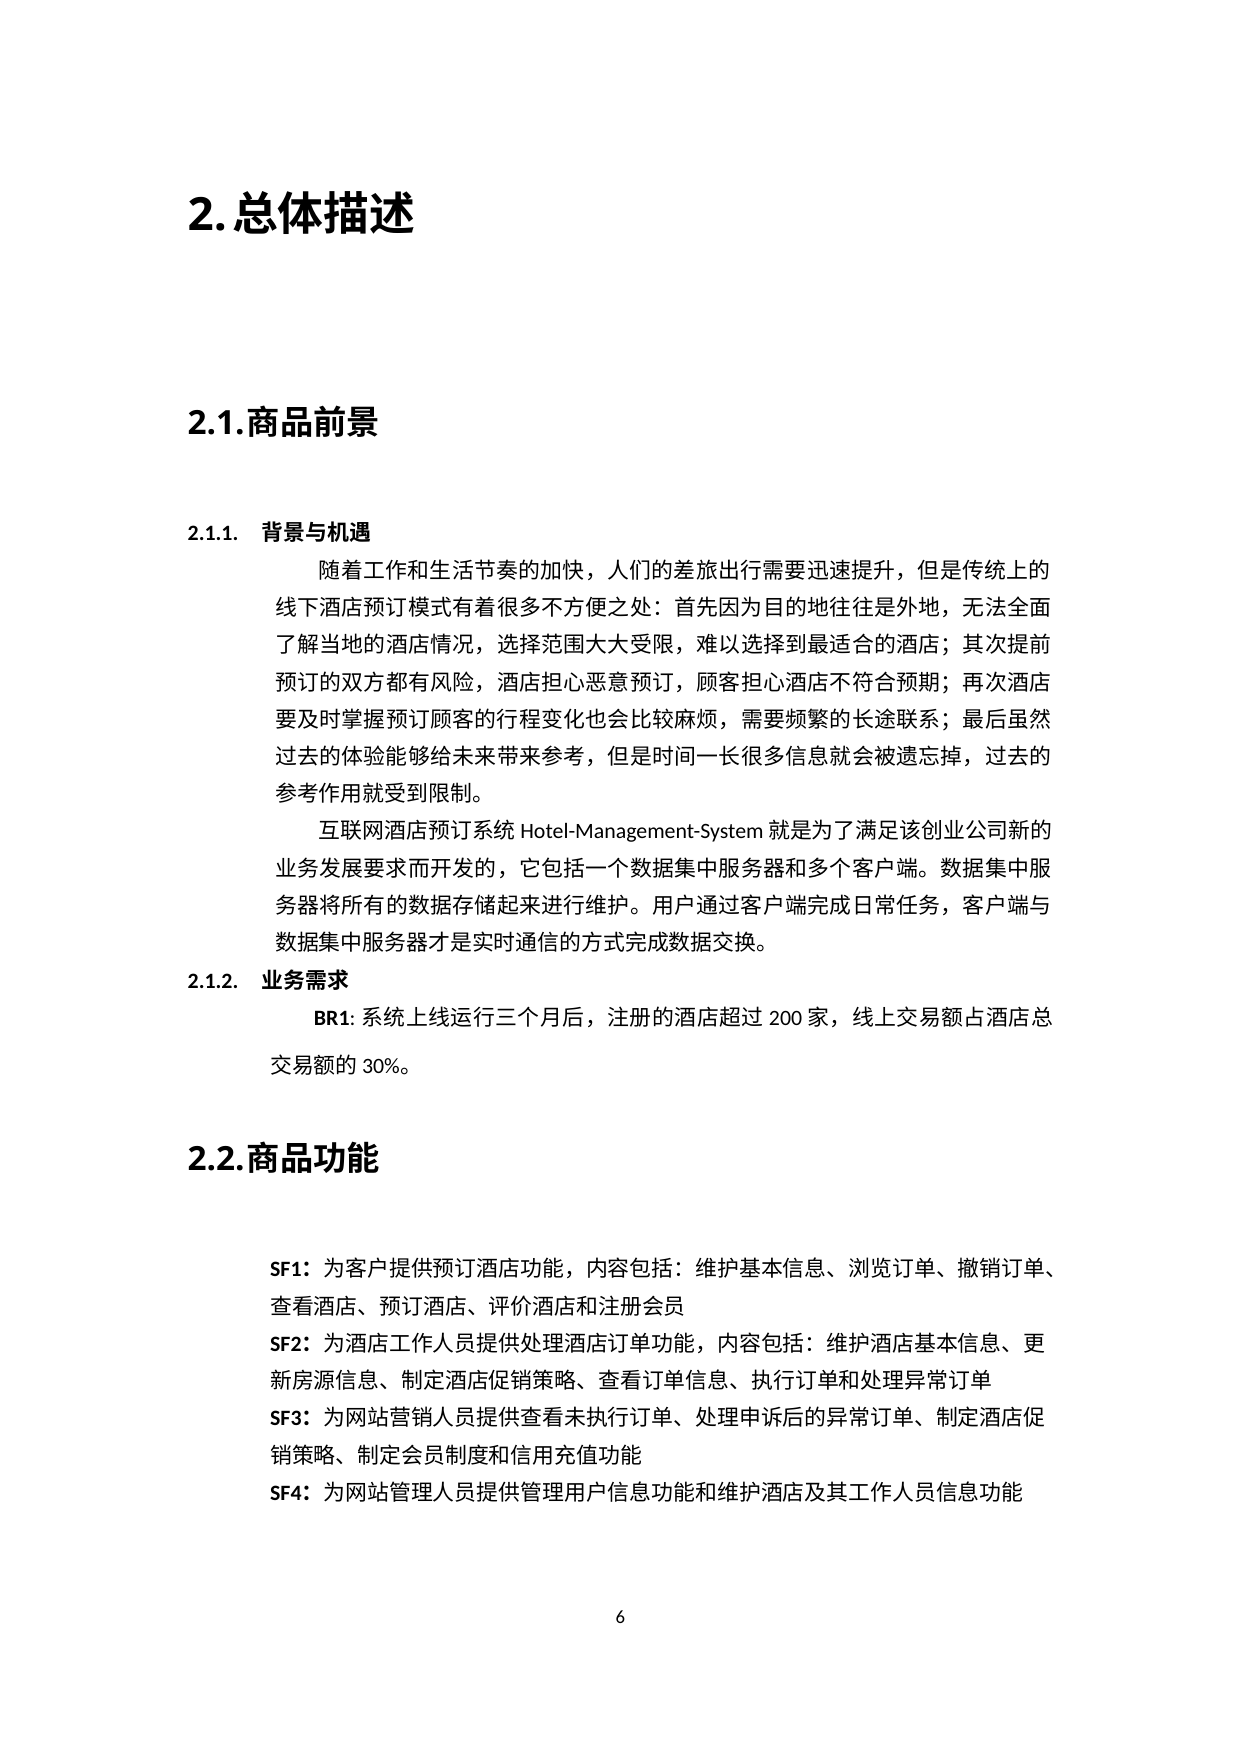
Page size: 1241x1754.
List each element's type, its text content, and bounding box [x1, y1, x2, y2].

text SF4：为网站管理人员提供管理用户信息功能和维护酒店及其工作人员信息功能 [270, 1474, 1053, 1507]
list 互联网酒店预订系统Hotel-Management-System就是为了满足该创业公司新的业务发展要求而开发的，它包括一个数据集中服务器和多个客户端。数据集中服务器将所有的数据存储起来进行维护。用户通过客户端完成日常任务，客户端与数据集中服务器才是实时通信的方式完成数据交换。 [275, 813, 1053, 957]
list 业务需求 [187, 962, 1053, 995]
text SF2：为酒店工作人员提供处理酒店订单功能，内容包括：维护酒店基本信息、更新房源信息、制定酒店促销策略、查看订单信息、执行订单和处理异常订单 [270, 1325, 1053, 1395]
subtitle 商品功能 [187, 1123, 1053, 1188]
list 随着工作和生活节奏的加快，人们的差旅出行需要迅速提升，但是传统上的线下酒店预订模式有着很多不方便之处：首先因为目的地往往是外地，无法全面了解当地的酒店情况，选择范围大大受限，难以选择到最适合的酒店；其次提前预订的双方都有风险，酒店担心恶意预订，顾客担心酒店不符合预期；再次酒店要及时掌握预订顾客的行程变化也会比较麻烦，需要频繁的长途联系；最后虽然过去的体验能够给未来带来参考，但是时间一长很多信息就会被遗忘掉，过去的参考作用就受到限制。 [275, 552, 1053, 808]
text SF3：为网站营销人员提供查看未执行订单、处理申诉后的异常订单、制定酒店促销策略、制定会员制度和信用充值功能 [270, 1400, 1053, 1470]
subtitle 总体描述 [187, 162, 1053, 259]
list 背景与机遇 [187, 515, 1053, 547]
text SF1：为客户提供预订酒店功能，内容包括：维护基本信息、浏览订单、撤销订单、查看酒店、预订酒店、评价酒店和注册会员 [270, 1251, 1053, 1321]
subtitle 商品前景 [187, 388, 1053, 453]
text BR1: 系统上线运行三个月后，注册的酒店超过200家，线上交易额占酒店总交易额的30%。 [270, 999, 1053, 1081]
